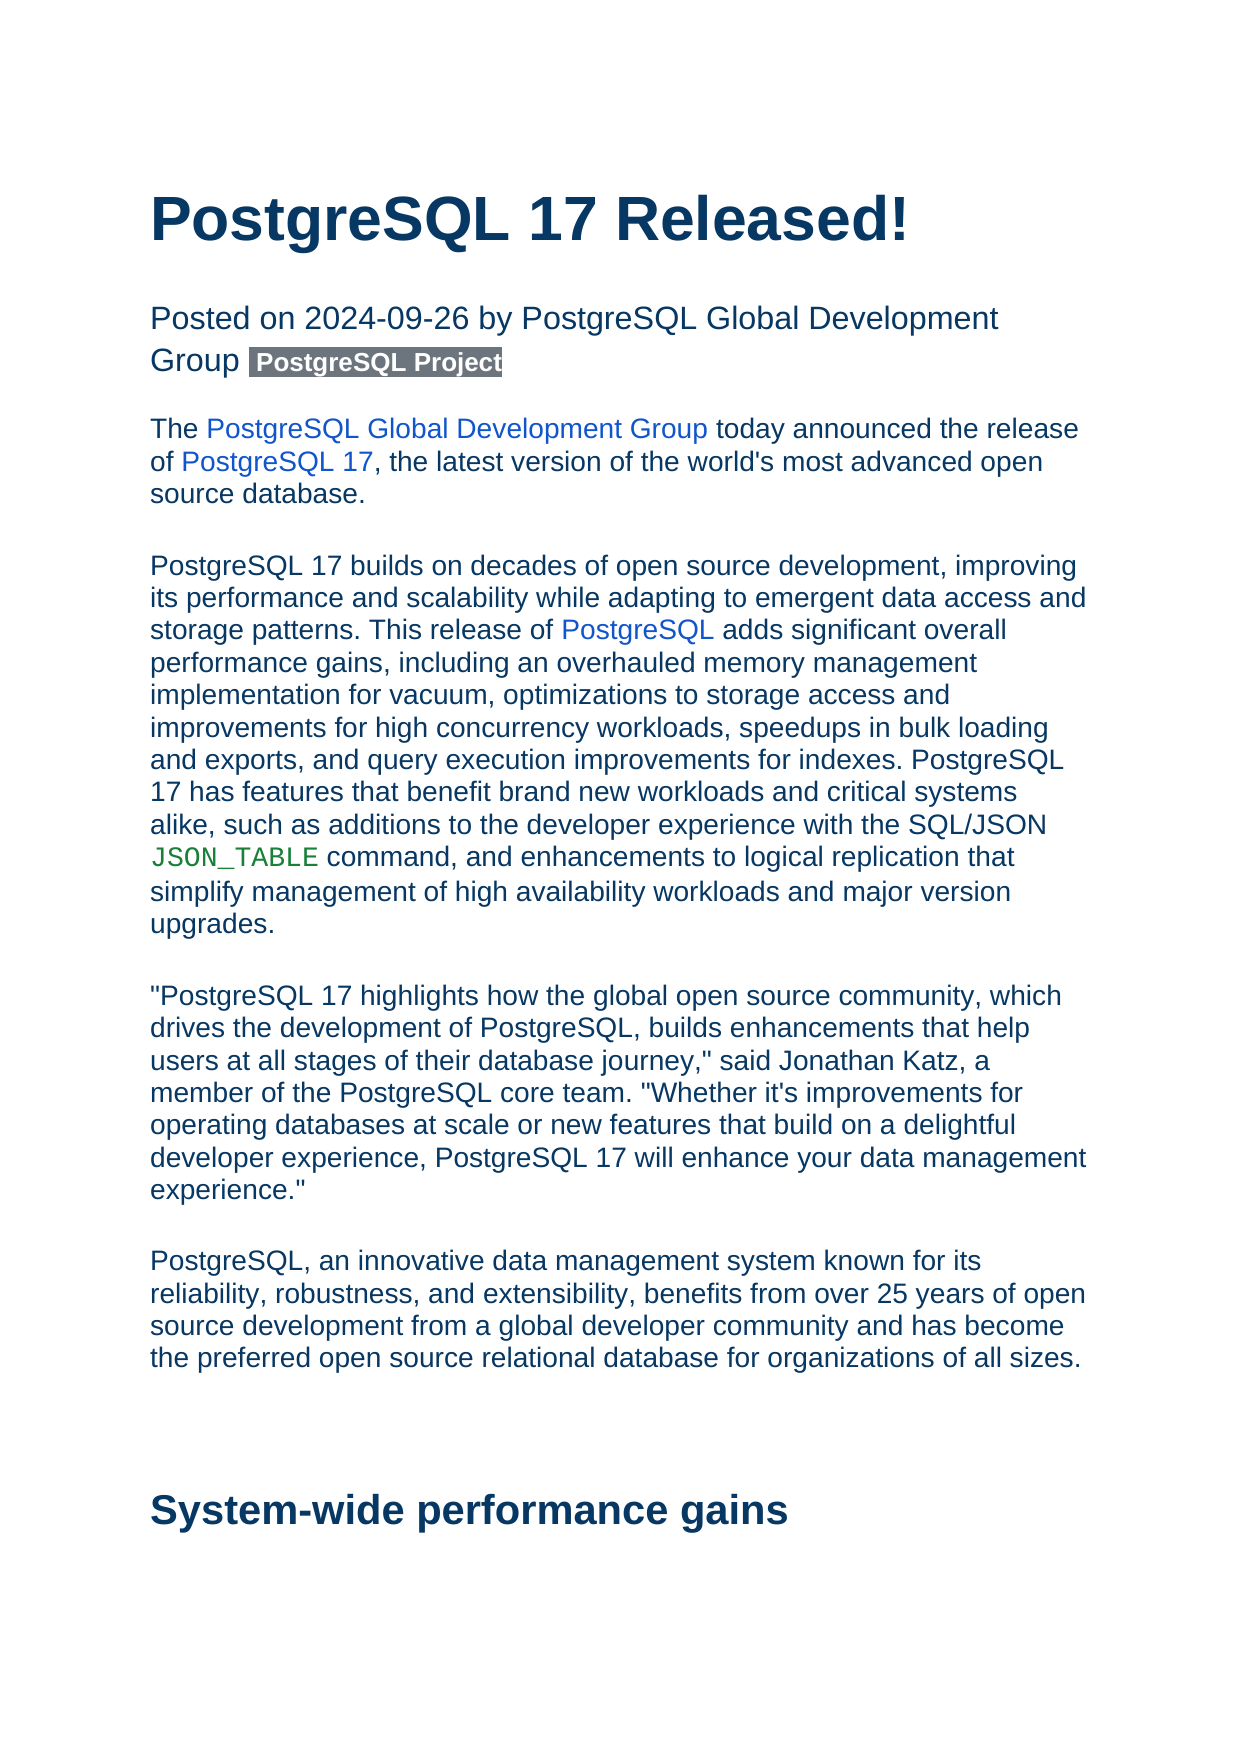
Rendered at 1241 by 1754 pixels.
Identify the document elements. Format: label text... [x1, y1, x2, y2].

subtitle PostgreSQL 17 Released! [150, 181, 1090, 253]
subtitle System-wide performance gains [150, 1486, 1090, 1533]
text "PostgreSQL 17 highlights how the global open source community, which drives the development of PostgreSQL, builds enhancements that help users at all stages of their database journey," said Jonathan Katz, a member of the PostgreSQL core team. "Whether it's improvements for operating databases at scale or new features that build on a delightful developer experience, PostgreSQL 17 will enhance your data management experience." [150, 979, 1090, 1232]
text PostgreSQL, an innovative data management system known for its reliability, robustness, and extensibility, benefits from over 25 years of open source development from a global developer community and has become the preferred open source relational database for organizations of all sizes. [150, 1244, 1090, 1374]
text Posted on 2024-09-26 by PostgreSQL Global Development Group PostgreSQL Project [150, 299, 1090, 409]
text PostgreSQL 17 builds on decades of open source development, improving its performance and scalability while adapting to emergent data access and storage patterns. This release of PostgreSQL adds significant overall performance gains, including an overhauled memory management implementation for vacuum, optimizations to storage access and improvements for high concurrency workloads, speedups in bulk loading and exports, and query execution improvements for indexes. PostgreSQL 17 has features that benefit brand new workloads and critical systems alike, such as additions to the developer experience with the SQL/JSON JSON_TABLE command, and enhancements to logical replication that simplify management of high availability workloads and major version upgrades. [150, 548, 1090, 966]
text The PostgreSQL Global Development Group today announced the release of PostgreSQL 17, the latest version of the world's most advanced open source database. [150, 412, 1090, 536]
